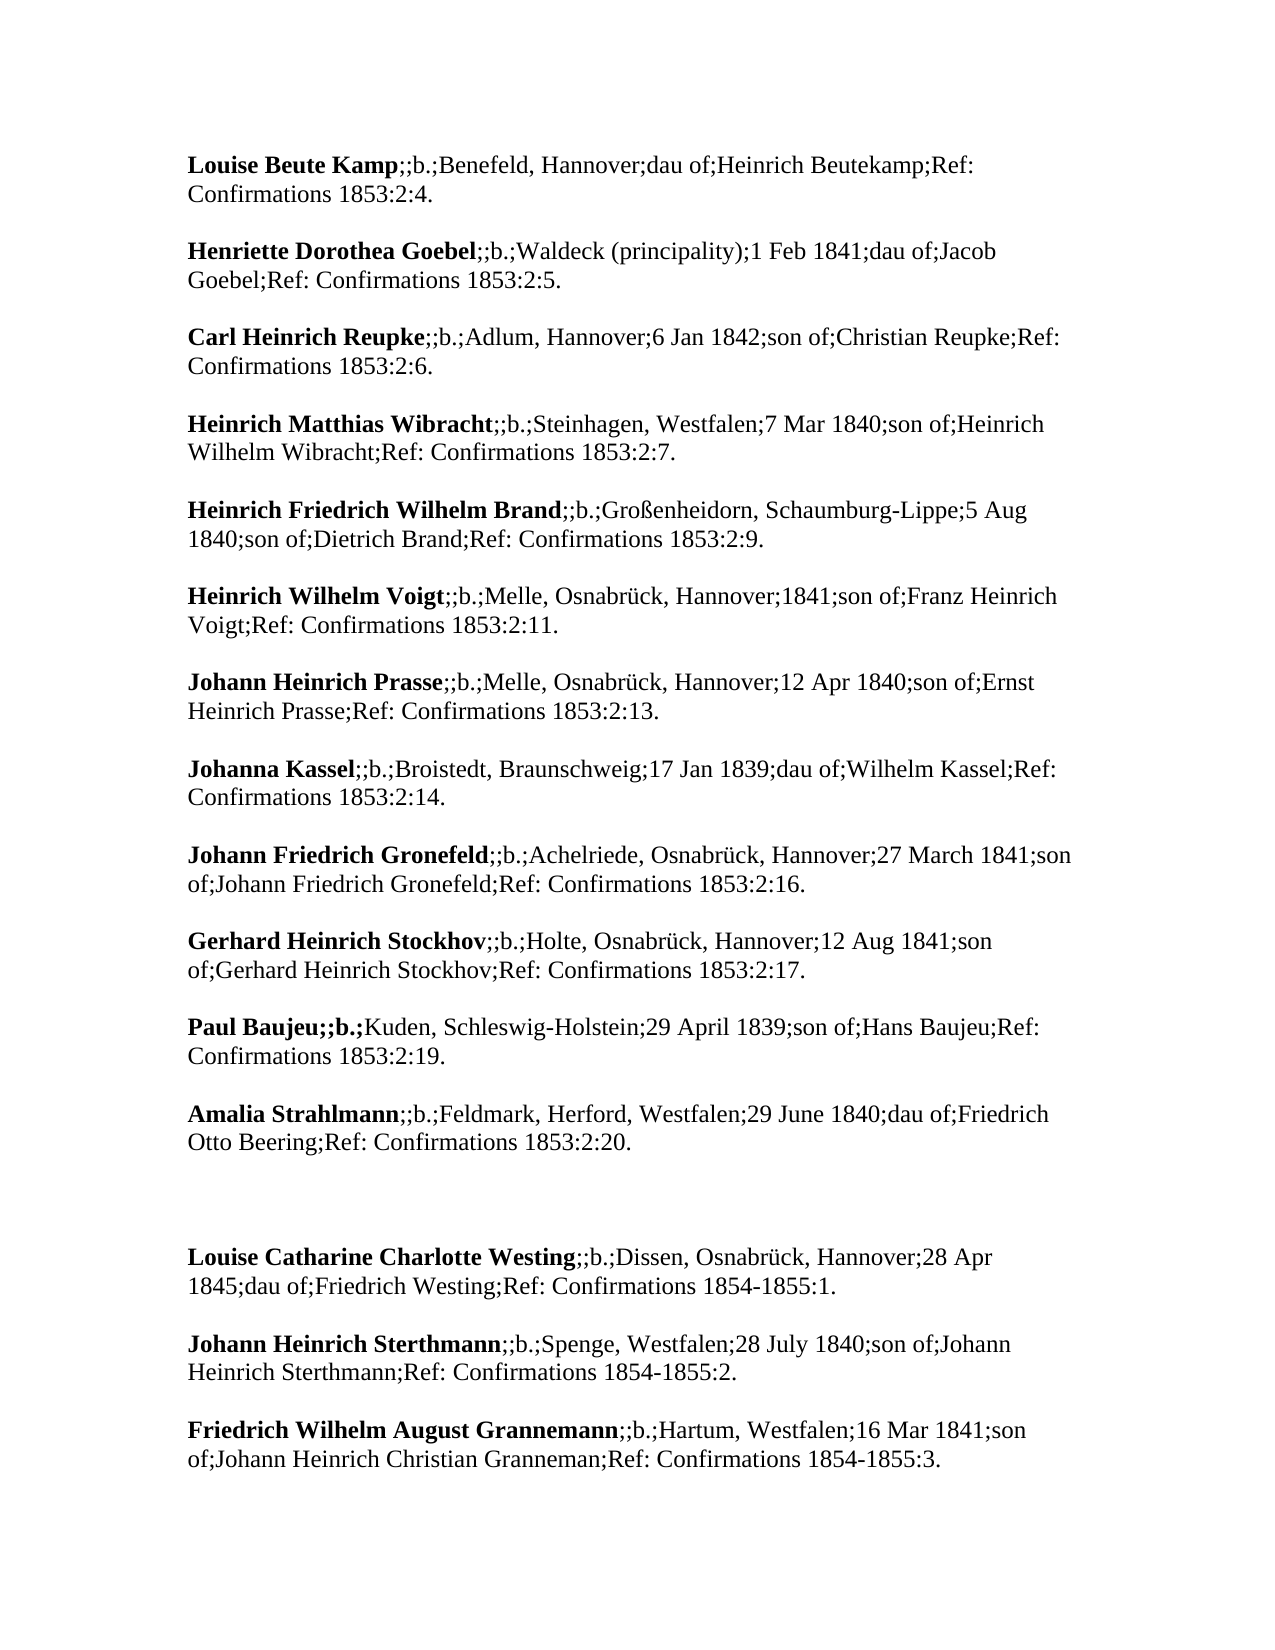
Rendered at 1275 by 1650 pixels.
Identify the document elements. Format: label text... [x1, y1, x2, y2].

text Henriette Dorothea Goebel;;b.;Waldeck (principality);1 Feb 1841;dau of;Jacob Goebel;Ref: Confirmations 1853:2:5. [187, 236, 1087, 294]
text Louise Catharine Charlotte Westing;;b.;Dissen, Osnabrück, Hannover;28 Apr 1845;dau of;Friedrich Westing;Ref: Confirmations 1854-1855:1. [187, 1242, 1087, 1300]
text Gerhard Heinrich Stockhov;;b.;Holte, Osnabrück, Hannover;12 Aug 1841;son of;Gerhard Heinrich Stockhov;Ref: Confirmations 1853:2:17. [187, 926, 1087, 984]
text Johann Heinrich Sterthmann;;b.;Spenge, Westfalen;28 July 1840;son of;Johann Heinrich Sterthmann;Ref: Confirmations 1854-1855:2. [187, 1329, 1087, 1386]
text Carl Heinrich Reupke;;b.;Adlum, Hannover;6 Jan 1842;son of;Christian Reupke;Ref: Confirmations 1853:2:6. [187, 322, 1087, 380]
text Heinrich Friedrich Wilhelm Brand;;b.;Großenheidorn, Schaumburg-Lippe;5 Aug 1840;son of;Dietrich Brand;Ref: Confirmations 1853:2:9. [187, 495, 1087, 552]
text Heinrich Matthias Wibracht;;b.;Steinhagen, Westfalen;7 Mar 1840;son of;Heinrich Wilhelm Wibracht;Ref: Confirmations 1853:2:7. [187, 409, 1087, 466]
text Amalia Strahlmann;;b.;Feldmark, Herford, Westfalen;29 June 1840;dau of;Friedrich Otto Beering;Ref: Confirmations 1853:2:20. [187, 1099, 1087, 1156]
text Friedrich Wilhelm August Grannemann;;b.;Hartum, Westfalen;16 Mar 1841;son of;Johann Heinrich Christian Granneman;Ref: Confirmations 1854-1855:3. [187, 1415, 1087, 1472]
text Johanna Kassel;;b.;Broistedt, Braunschweig;17 Jan 1839;dau of;Wilhelm Kassel;Ref: Confirmations 1853:2:14. [187, 754, 1087, 811]
text Johann Friedrich Gronefeld;;b.;Achelriede, Osnabrück, Hannover;27 March 1841;son of;Johann Friedrich Gronefeld;Ref: Confirmations 1853:2:16. [187, 840, 1087, 897]
text Paul Baujeu;;b.;Kuden, Schleswig-Holstein;29 April 1839;son of;Hans Baujeu;Ref: Confirmations 1853:2:19. [187, 1012, 1087, 1070]
text Johann Heinrich Prasse;;b.;Melle, Osnabrück, Hannover;12 Apr 1840;son of;Ernst Heinrich Prasse;Ref: Confirmations 1853:2:13. [187, 667, 1087, 725]
text Heinrich Wilhelm Voigt;;b.;Melle, Osnabrück, Hannover;1841;son of;Franz Heinrich Voigt;Ref: Confirmations 1853:2:11. [187, 581, 1087, 639]
text Louise Beute Kamp;;b.;Benefeld, Hannover;dau of;Heinrich Beutekamp;Ref: Confirmations 1853:2:4. [187, 150, 1087, 207]
